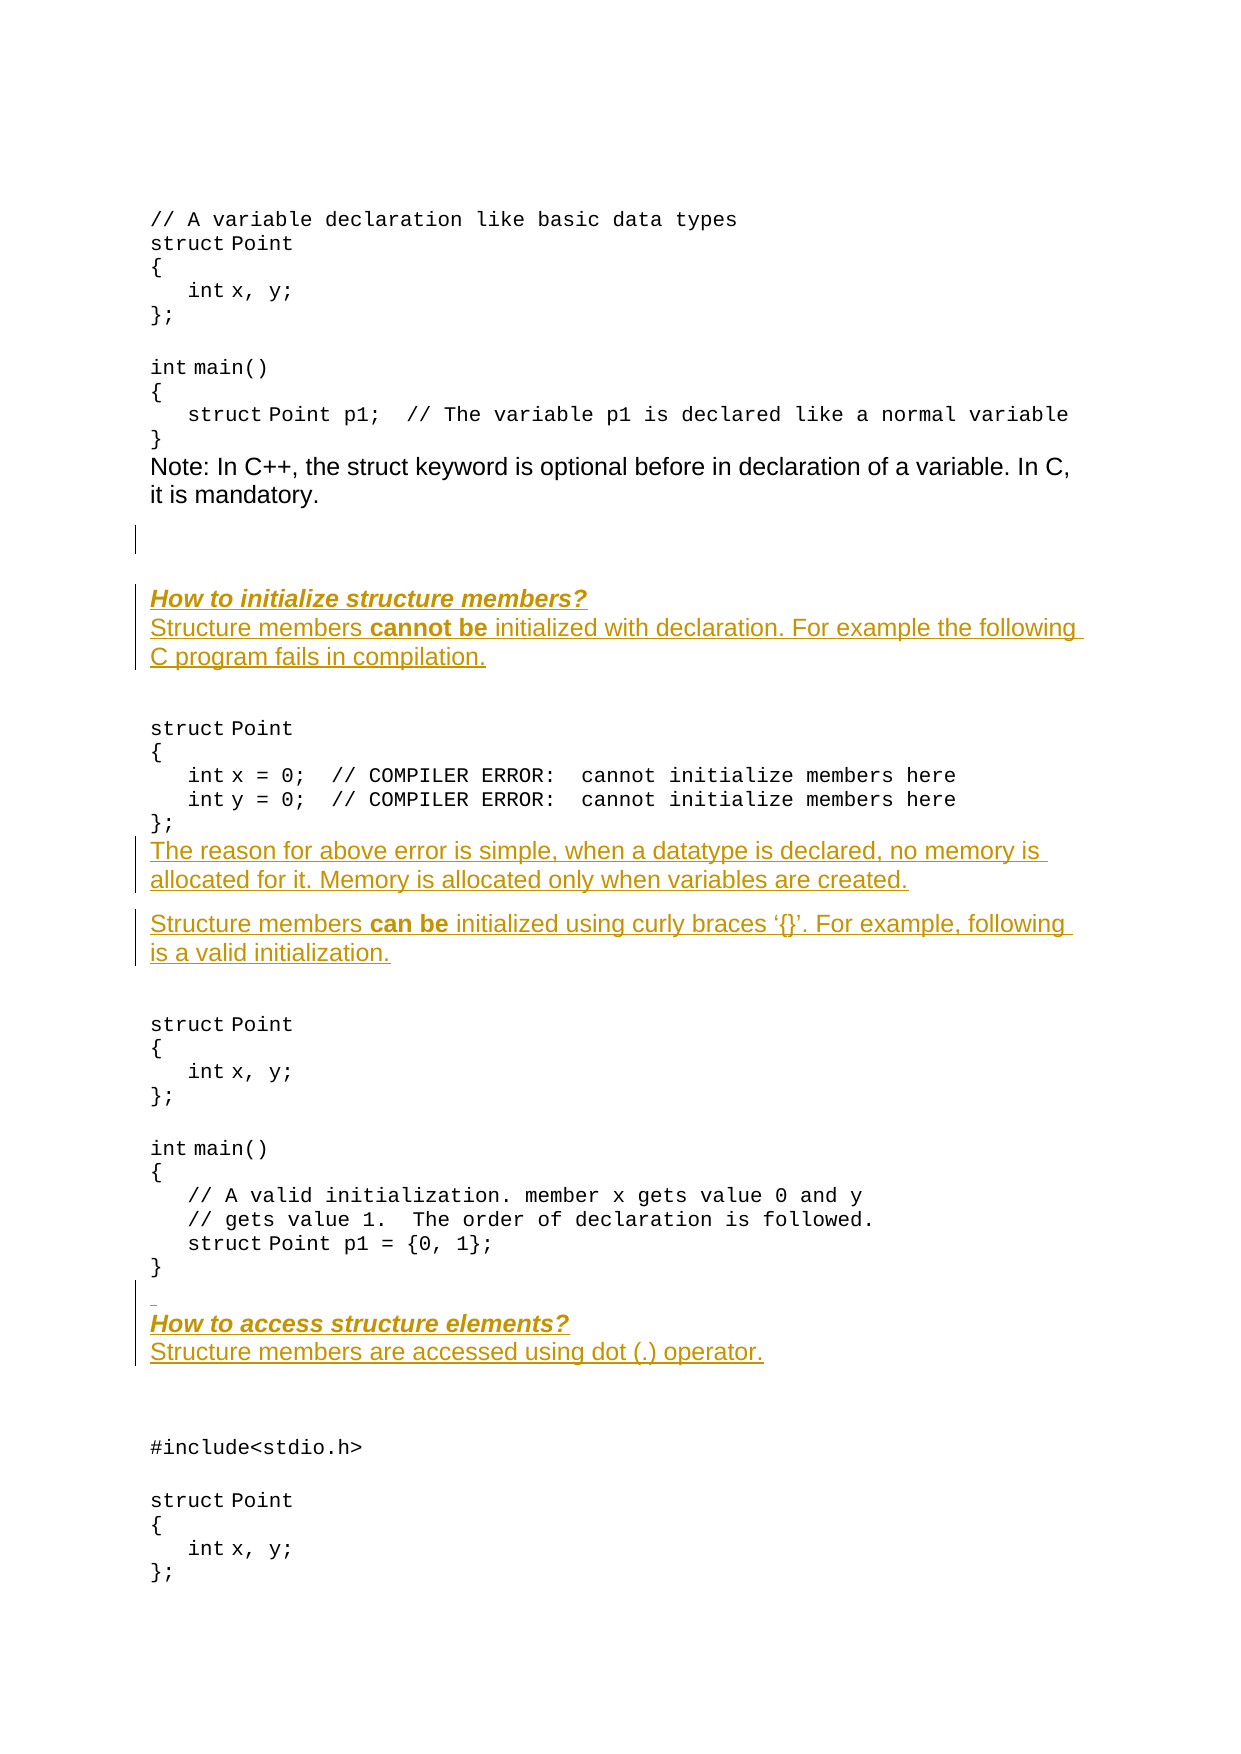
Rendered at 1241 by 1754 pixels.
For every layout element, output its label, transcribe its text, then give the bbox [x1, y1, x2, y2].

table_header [150, 150, 1150, 452]
table_header struct Point { int x, y; }; int main() { // A valid initialization. member x gets value 0 and y // gets value 1. The order of declaration is followed. struct Point p1 = {0, 1}; } [150, 966, 1077, 1280]
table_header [150, 1366, 1077, 1585]
text Note: In C++, the struct keyword is optional before in declaration of a variable. In C, it is mandatory. [150, 452, 1090, 509]
table_header struct Point { int x = 0; // COMPILER ERROR: cannot initialize members here int y = 0; // COMPILER ERROR: cannot initialize members here }; [150, 670, 1077, 836]
